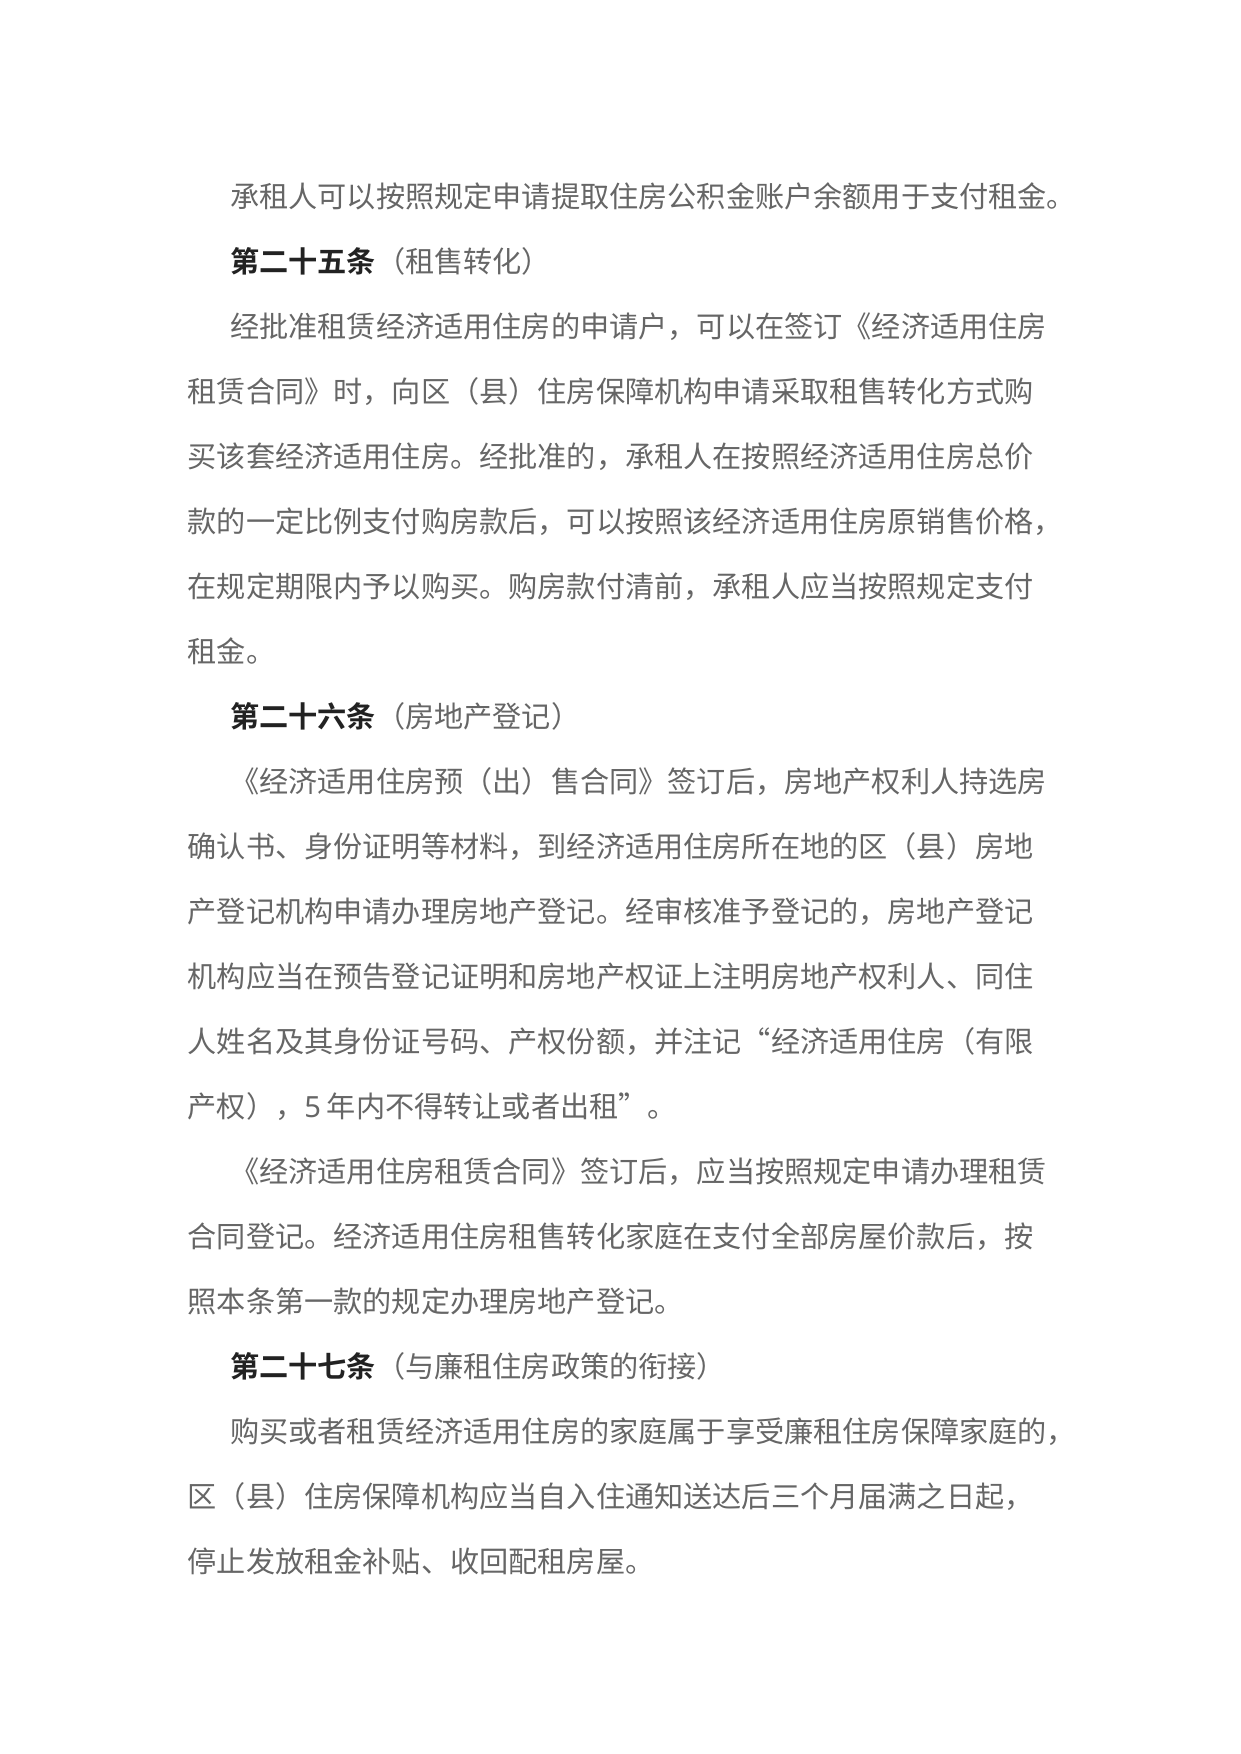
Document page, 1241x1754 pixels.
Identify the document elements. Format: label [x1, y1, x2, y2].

text [187, 162, 1053, 1592]
